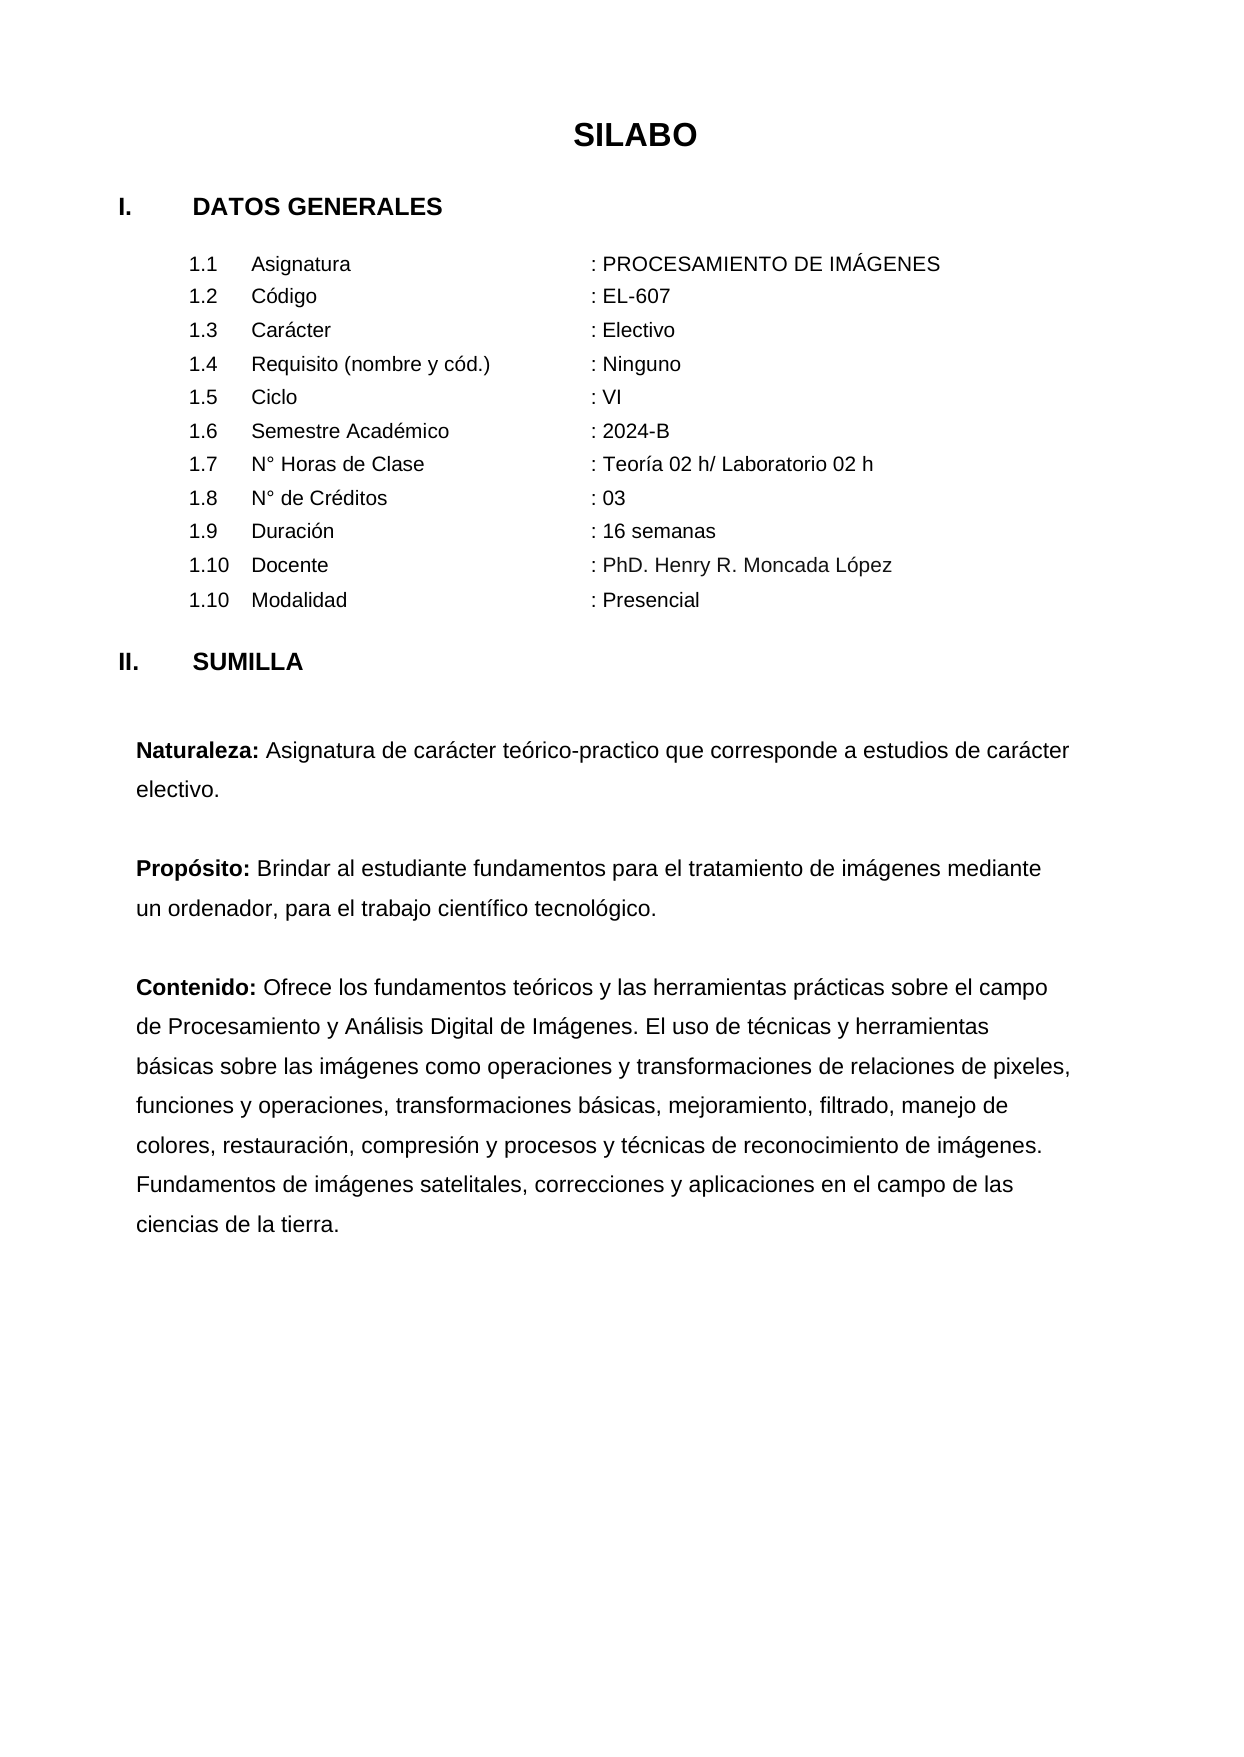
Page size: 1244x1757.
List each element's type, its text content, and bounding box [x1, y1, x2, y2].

table_cell : 16 semanas [551, 517, 1029, 550]
table_cell 1.9 [176, 517, 242, 550]
table_cell 1.4 [176, 349, 242, 382]
text de Procesamiento y Análisis Digital de Imágenes. El uso de técnicas y herramientas [136, 1013, 1100, 1040]
table_cell : 2024-B [551, 416, 1029, 449]
table_cell Carácter [242, 315, 551, 349]
table_cell 1.7 [176, 450, 242, 483]
text Naturaleza: Asignatura de carácter teórico-practico que corresponde a estudios de carácter [136, 737, 1100, 763]
text funciones y operaciones, transformaciones básicas, mejoramiento, filtrado, manejo de [136, 1092, 1100, 1119]
text SILABO [567, 115, 703, 153]
table_cell N° Horas de Clase [242, 450, 551, 483]
table_cell 1.5 [176, 383, 242, 416]
table_header 1.1 [176, 254, 242, 282]
text ciencias de la tierra. [136, 1211, 1100, 1237]
text electivo. [136, 776, 1100, 803]
table_cell : 03 [551, 483, 1029, 517]
table_cell Ciclo [242, 383, 551, 416]
table_cell N° de Créditos [242, 483, 551, 517]
text I. DATOS GENERALES [118, 192, 1108, 219]
table_header Asignatura [242, 254, 551, 282]
table_cell Requisito (nombre y cód.) [242, 349, 551, 382]
text básicas sobre las imágenes como operaciones y transformaciones de relaciones de pixeles, [136, 1053, 1100, 1079]
table_cell : Ninguno [551, 349, 1029, 382]
text Fundamentos de imágenes satelitales, correcciones y aplicaciones en el campo de las [136, 1171, 1100, 1198]
table_cell Modalidad [242, 584, 551, 612]
text II. SUMILLA [118, 647, 1108, 676]
table_cell Docente [242, 550, 551, 584]
table_cell 1.10 [176, 584, 242, 612]
table_cell 1.3 [176, 315, 242, 349]
table_cell 1.10 [176, 550, 242, 584]
table_cell Duración [242, 517, 551, 550]
table_cell Semestre Académico [242, 416, 551, 449]
table_header : PROCESAMIENTO DE IMÁGENES [551, 254, 1029, 282]
table_cell : Presencial [551, 584, 1029, 612]
table_cell : EL-607 [551, 282, 1029, 315]
table_cell 1.2 [176, 282, 242, 315]
table_cell : Teoría 02 h/ Laboratorio 02 h [551, 450, 1029, 483]
table_cell 1.6 [176, 416, 242, 449]
table_cell : VI [551, 383, 1029, 416]
text Propósito: Brindar al estudiante fundamentos para el tratamiento de imágenes mediante [136, 855, 1100, 882]
text un ordenador, para el trabajo científico tecnológico. [136, 895, 1100, 921]
table_cell : PhD. Henry R. Moncada López [551, 550, 1029, 584]
table_cell : Electivo [551, 315, 1029, 349]
table_cell 1.8 [176, 483, 242, 517]
text colores, restauración, compresión y procesos y técnicas de reconocimiento de imágenes. [136, 1132, 1100, 1158]
table_cell Código [242, 282, 551, 315]
text Contenido: Ofrece los fundamentos teóricos y las herramientas prácticas sobre el campo [136, 974, 1100, 1000]
